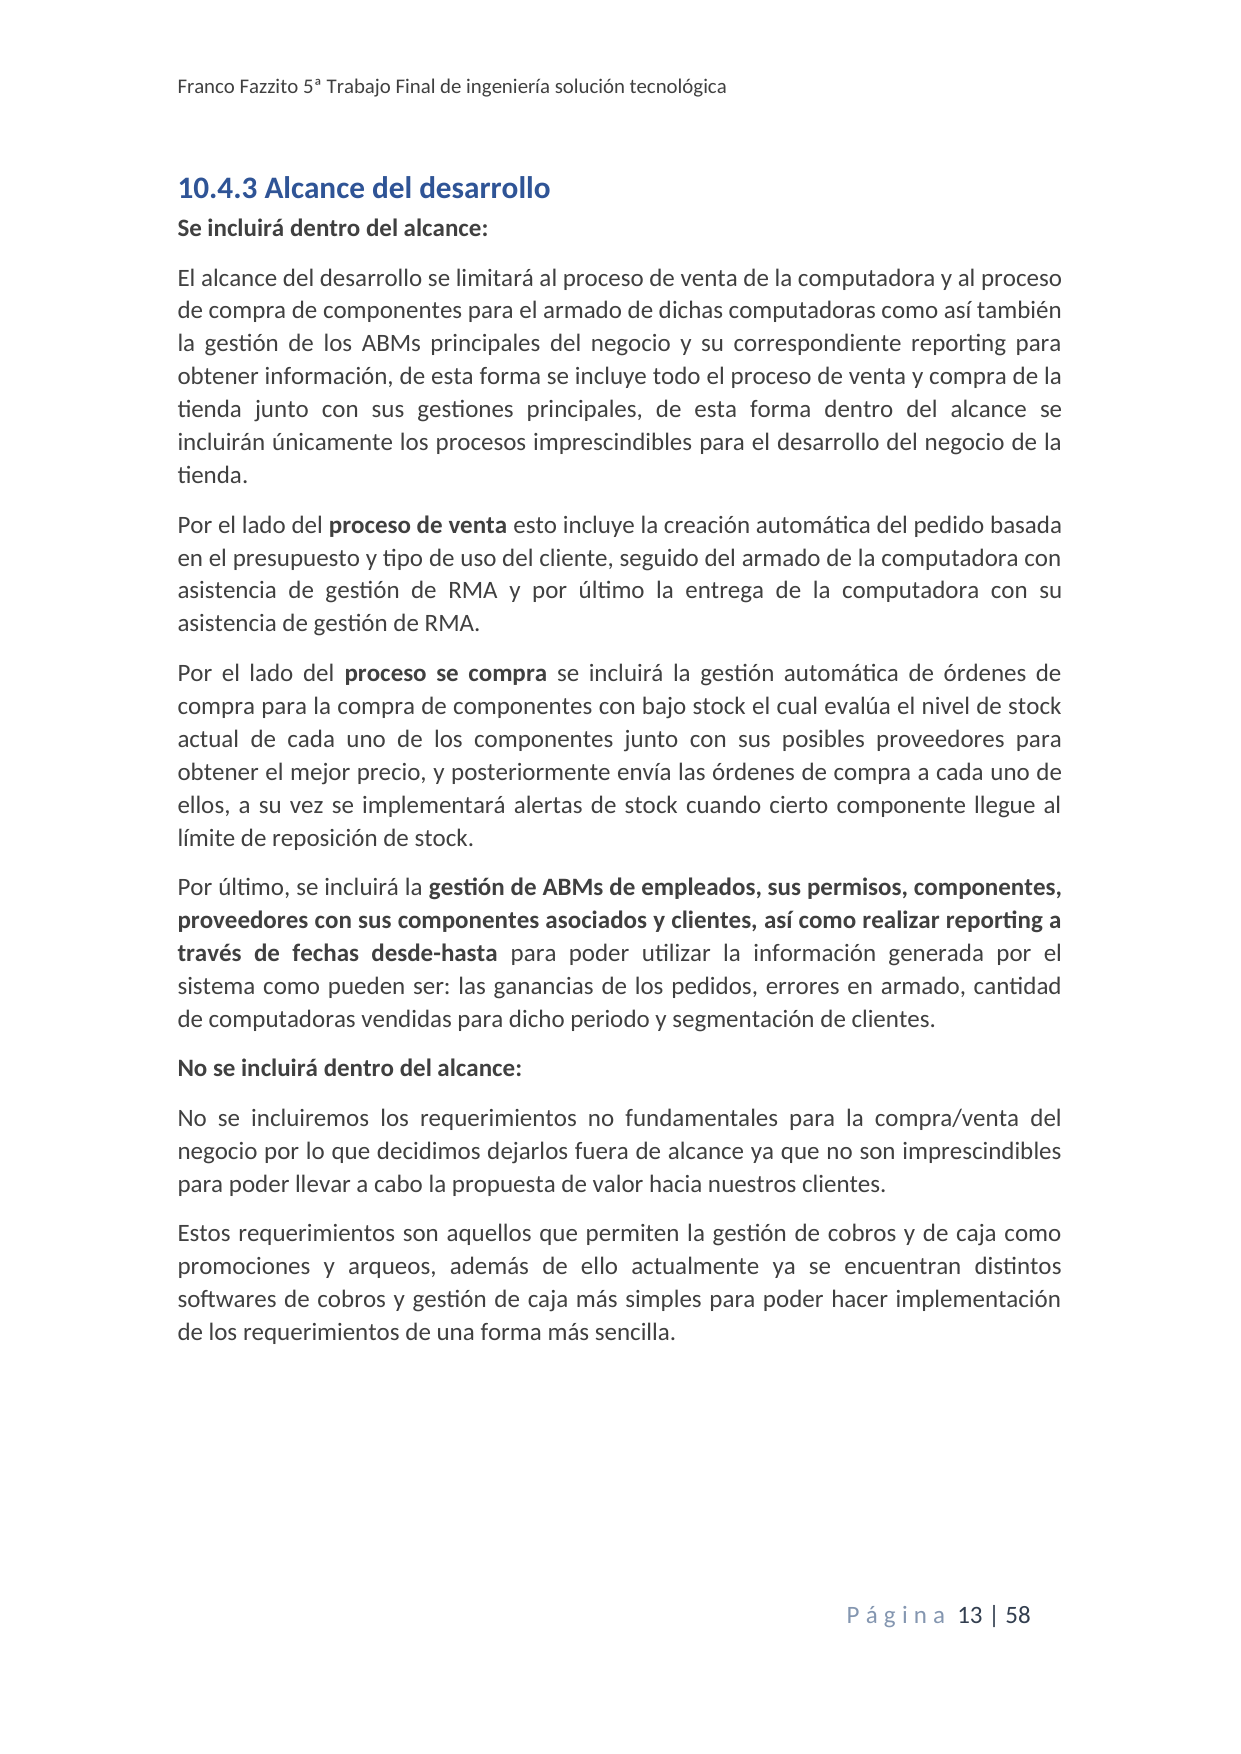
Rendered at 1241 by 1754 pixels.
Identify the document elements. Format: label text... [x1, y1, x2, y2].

text Por el lado del proceso se compra se incluirá la gestión automática de órdenes de compra para la compra de componentes con bajo stock el cual evalúa el nivel de stock actual de cada uno de los componentes junto con sus posibles proveedores para obtener el mejor precio, y posteriormente envía las órdenes de compra a cada uno de ellos, a su vez se implementará alertas de stock cuando cierto componente llegue al límite de reposición de stock. [177, 657, 1063, 852]
text Por último, se incluirá la gestión de ABMs de empleados, sus permisos, componentes, proveedores con sus componentes asociados y clientes, así como realizar reporting a través de fechas desde-hasta para poder utilizar la información generada por el sistema como pueden ser: las ganancias de los pedidos, errores en armado, cantidad de computadoras vendidas para dicho periodo y segmentación de clientes. [177, 871, 1063, 1033]
subtitle 10.4.3 Alcance del desarrollo [177, 168, 1063, 207]
text No se incluiremos los requerimientos no fundamentales para la compra/venta del negocio por lo que decidimos dejarlos fuera de alcance ya que no son imprescindibles para poder llevar a cabo la propuesta de valor hacia nuestros clientes. [177, 1102, 1063, 1198]
text Estos requerimientos son aquellos que permiten la gestión de cobros y de caja como promociones y arqueos, además de ello actualmente ya se encuentran distintos softwares de cobros y gestión de caja más simples para poder hacer implementación de los requerimientos de una forma más sencilla. [177, 1218, 1063, 1347]
text Por el lado del proceso de venta esto incluye la creación automática del pedido basada en el presupuesto y tipo de uso del cliente, seguido del armado de la computadora con asistencia de gestión de RMA y por último la entrega de la computadora con su asistencia de gestión de RMA. [177, 509, 1063, 638]
text No se incluirá dentro del alcance: [177, 1053, 1063, 1083]
text Se incluirá dentro del alcance: [177, 212, 1063, 243]
text El alcance del desarrollo se limitará al proceso de venta de la computadora y al proceso de compra de componentes para el armado de dichas computadoras como así también la gestión de los ABMs principales del negocio y su correspondiente reporting para obtener información, de esta forma se incluye todo el proceso de venta y compra de la tienda junto con sus gestiones principales, de esta forma dentro del alcance se incluirán únicamente los procesos imprescindibles para el desarrollo del negocio de la tienda. [177, 262, 1063, 490]
